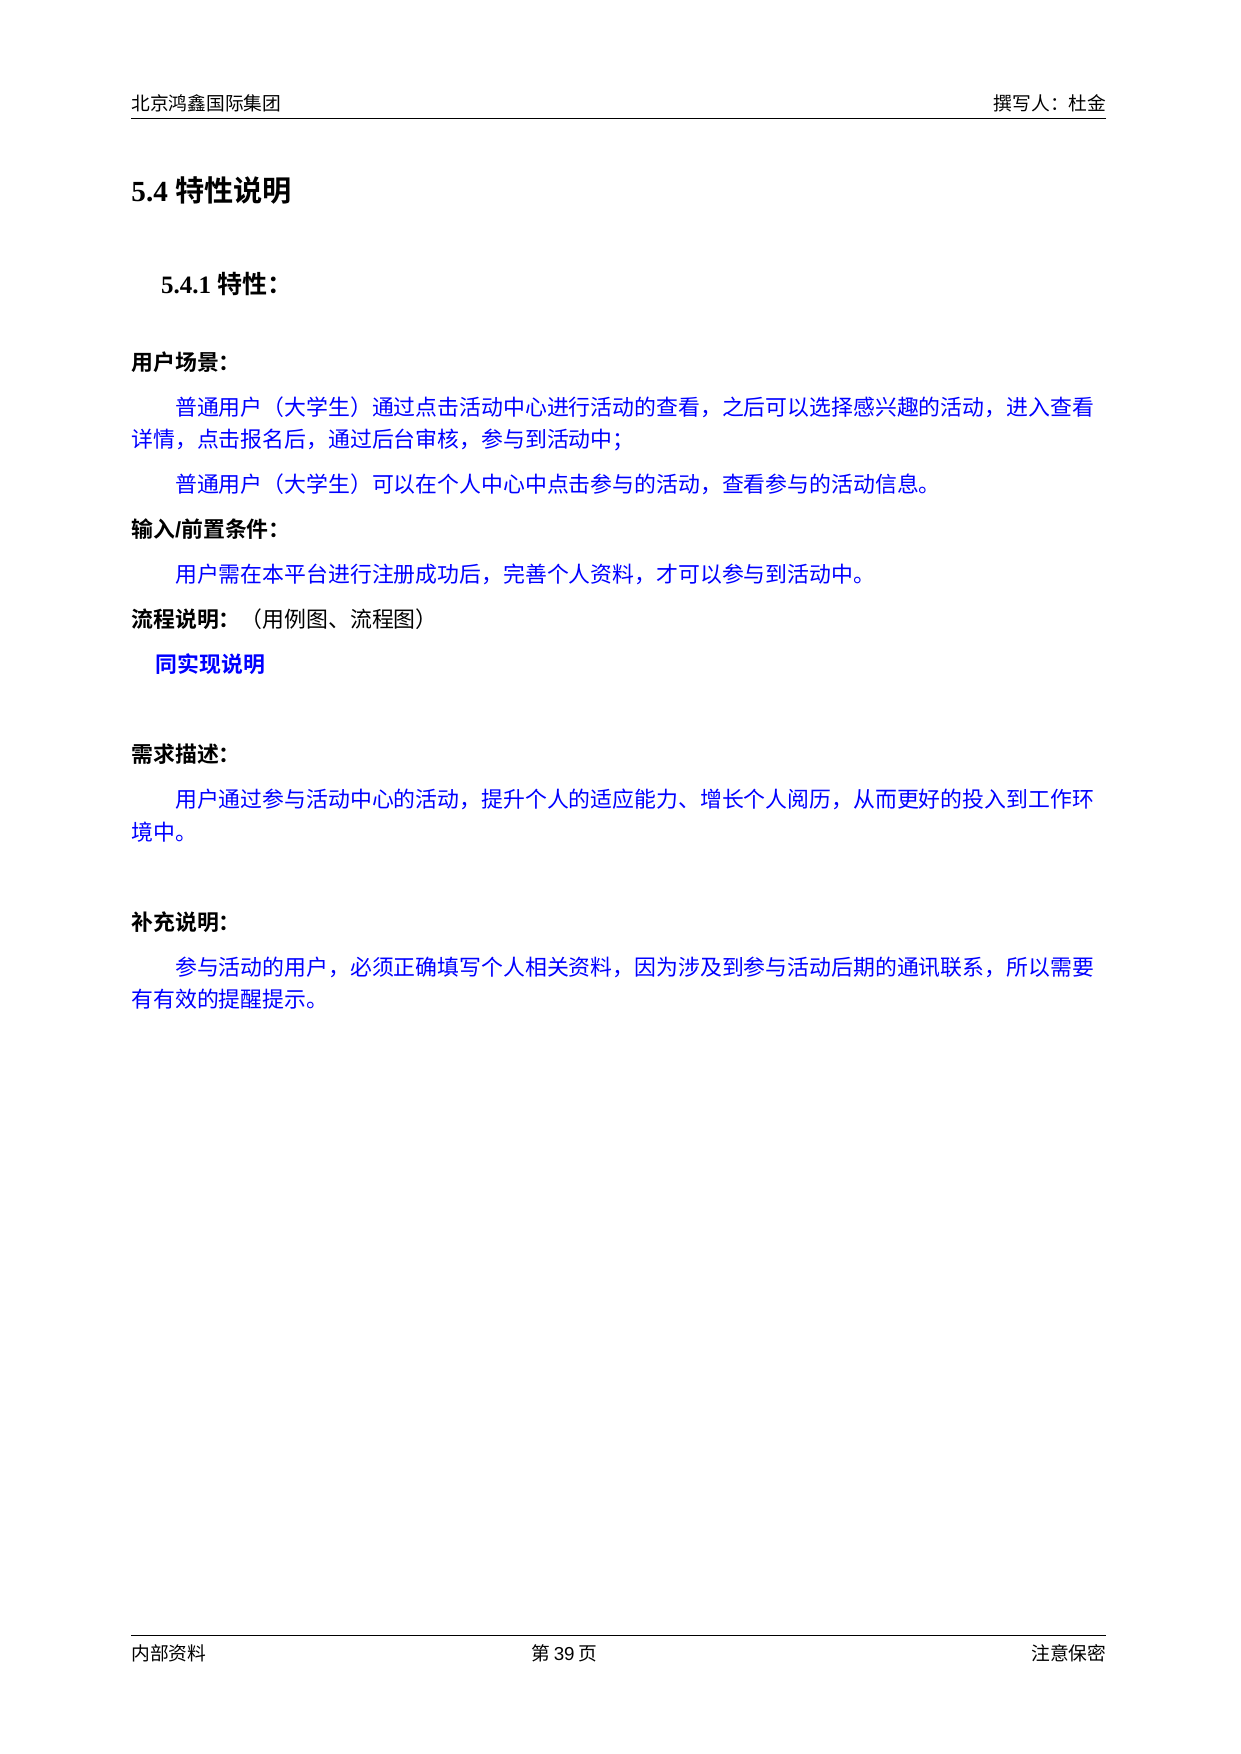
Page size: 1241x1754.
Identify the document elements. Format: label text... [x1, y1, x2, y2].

text 参与活动的用户，必须正确填写个人相关资料，因为涉及到参与活动后期的通讯联系，所以需要有有效的提醒提示。 [131, 949, 1106, 1014]
text 输入/前置条件： [131, 512, 1106, 544]
text 用户场景： [131, 344, 1106, 377]
subtitle 特性： [161, 250, 1106, 315]
subtitle 特性说明 [131, 156, 1106, 221]
text 流程说明：（用例图、流程图） [131, 602, 1106, 634]
text 同实现说明 [131, 647, 1106, 679]
text 补充说明： [131, 904, 1106, 937]
text 普通用户（大学生）通过点击活动中心进行活动的查看，之后可以选择感兴趣的活动，进入查看详情，点击报名后，通过后台审核，参与到活动中； [131, 389, 1106, 454]
text 用户需在本平台进行注册成功后，完善个人资料，才可以参与到活动中。 [131, 557, 1106, 589]
text 普通用户（大学生）可以在个人中心中点击参与的活动，查看参与的活动信息。 [131, 467, 1106, 499]
text 需求描述： [131, 737, 1106, 769]
text 用户通过参与活动中心的活动，提升个人的适应能力、增长个人阅历，从而更好的投入到工作环境中。 [131, 782, 1106, 847]
